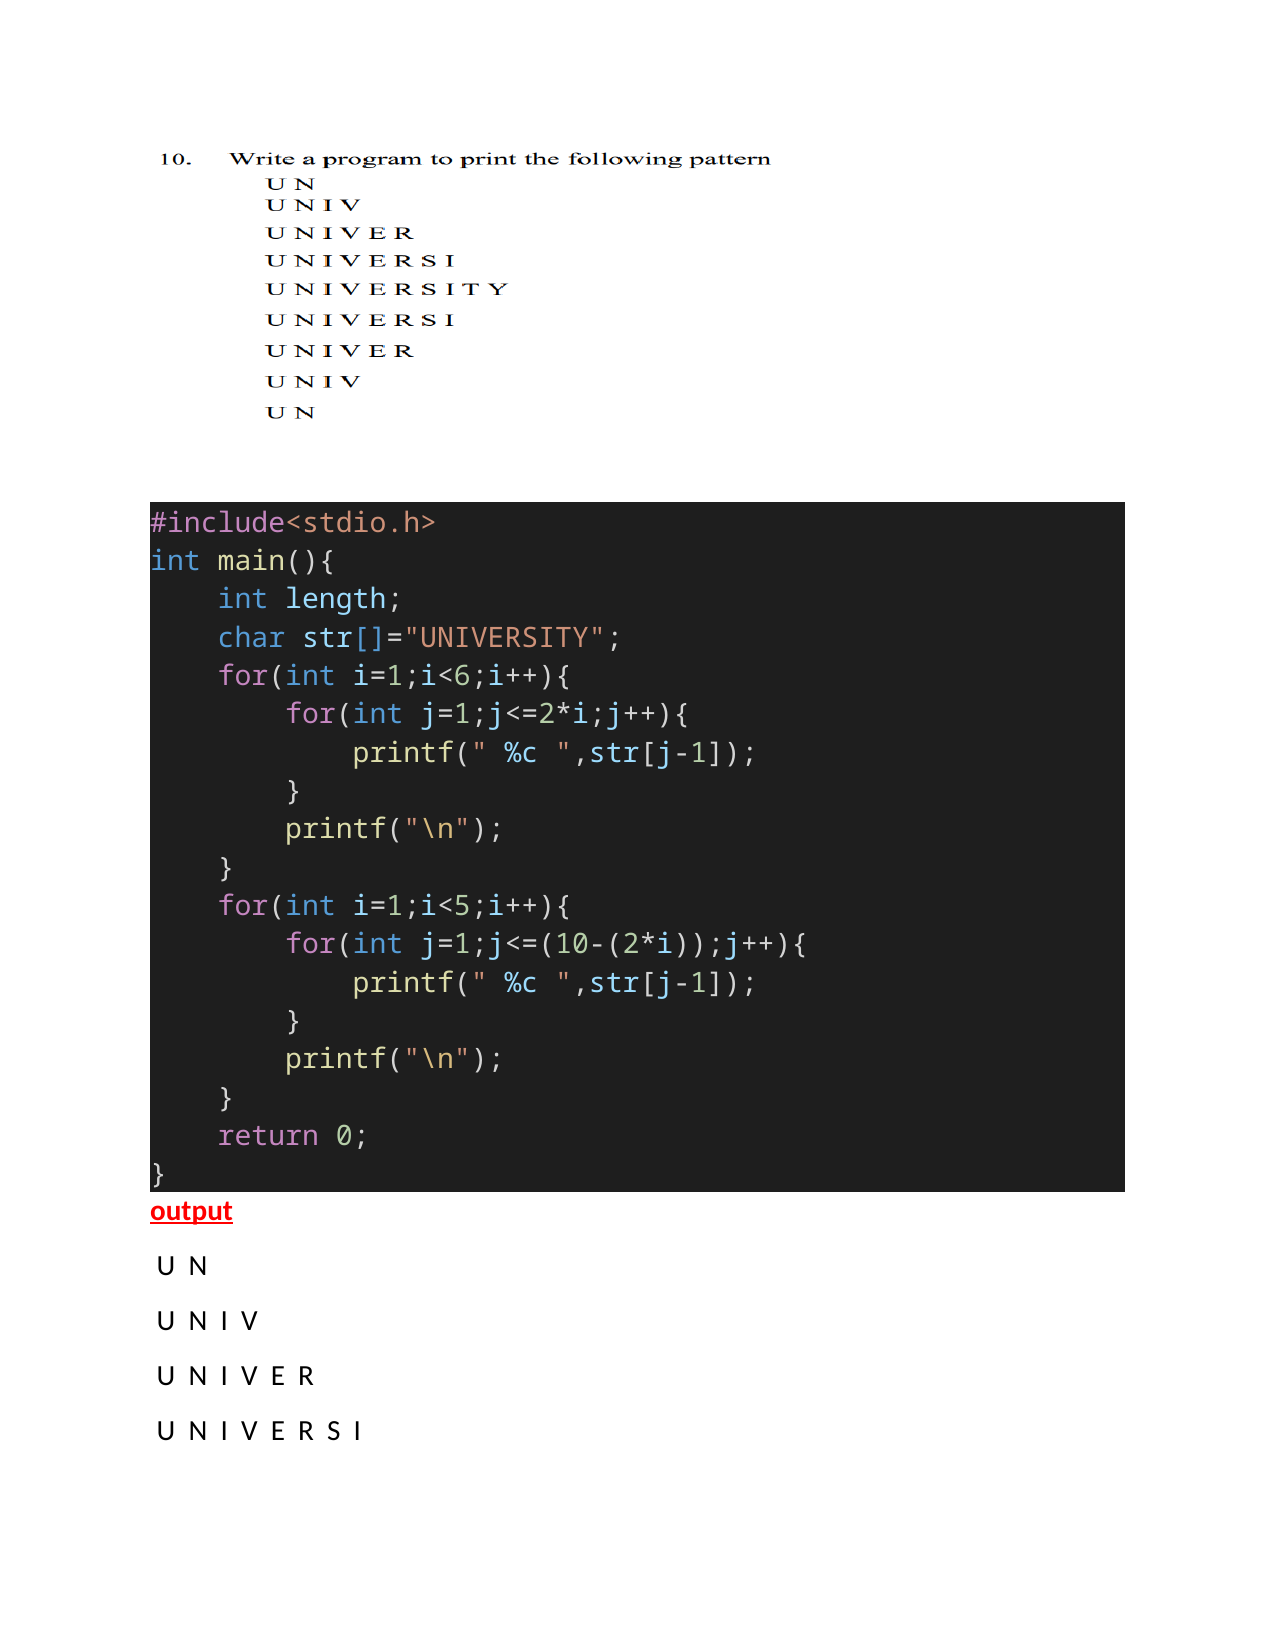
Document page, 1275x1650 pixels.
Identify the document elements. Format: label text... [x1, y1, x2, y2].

text U N I V E R [150, 1357, 1125, 1393]
text #include<stdio.h> [150, 502, 1125, 540]
text printf("\n"); [150, 1039, 1125, 1077]
text printf(" %c ",str[j-1]); [150, 732, 1125, 770]
text printf(" %c ",str[j-1]); [150, 962, 1125, 1000]
text char str[]="UNIVERSITY"; [150, 617, 1125, 655]
text for(int j=1;j<=2*i;j++){ [150, 694, 1125, 732]
text } [150, 1077, 1125, 1115]
text for(int i=1;i<5;i++){ [150, 885, 1125, 924]
text return 0; [150, 1115, 1125, 1154]
text } [150, 1154, 1125, 1192]
text U N I V [150, 1302, 1125, 1338]
text U N [150, 1247, 1125, 1283]
text } [150, 1000, 1125, 1039]
text } [150, 770, 1125, 809]
text U N I V E R S I [150, 1412, 1125, 1448]
text printf("\n"); [150, 809, 1125, 847]
text } [150, 847, 1125, 885]
picture [150, 150, 834, 429]
text int length; [150, 579, 1125, 617]
text for(int j=1;j<=(10-(2*i));j++){ [150, 924, 1125, 962]
text for(int i=1;i<6;i++){ [150, 655, 1125, 694]
text int main(){ [150, 540, 1125, 579]
text output [150, 1192, 1125, 1228]
